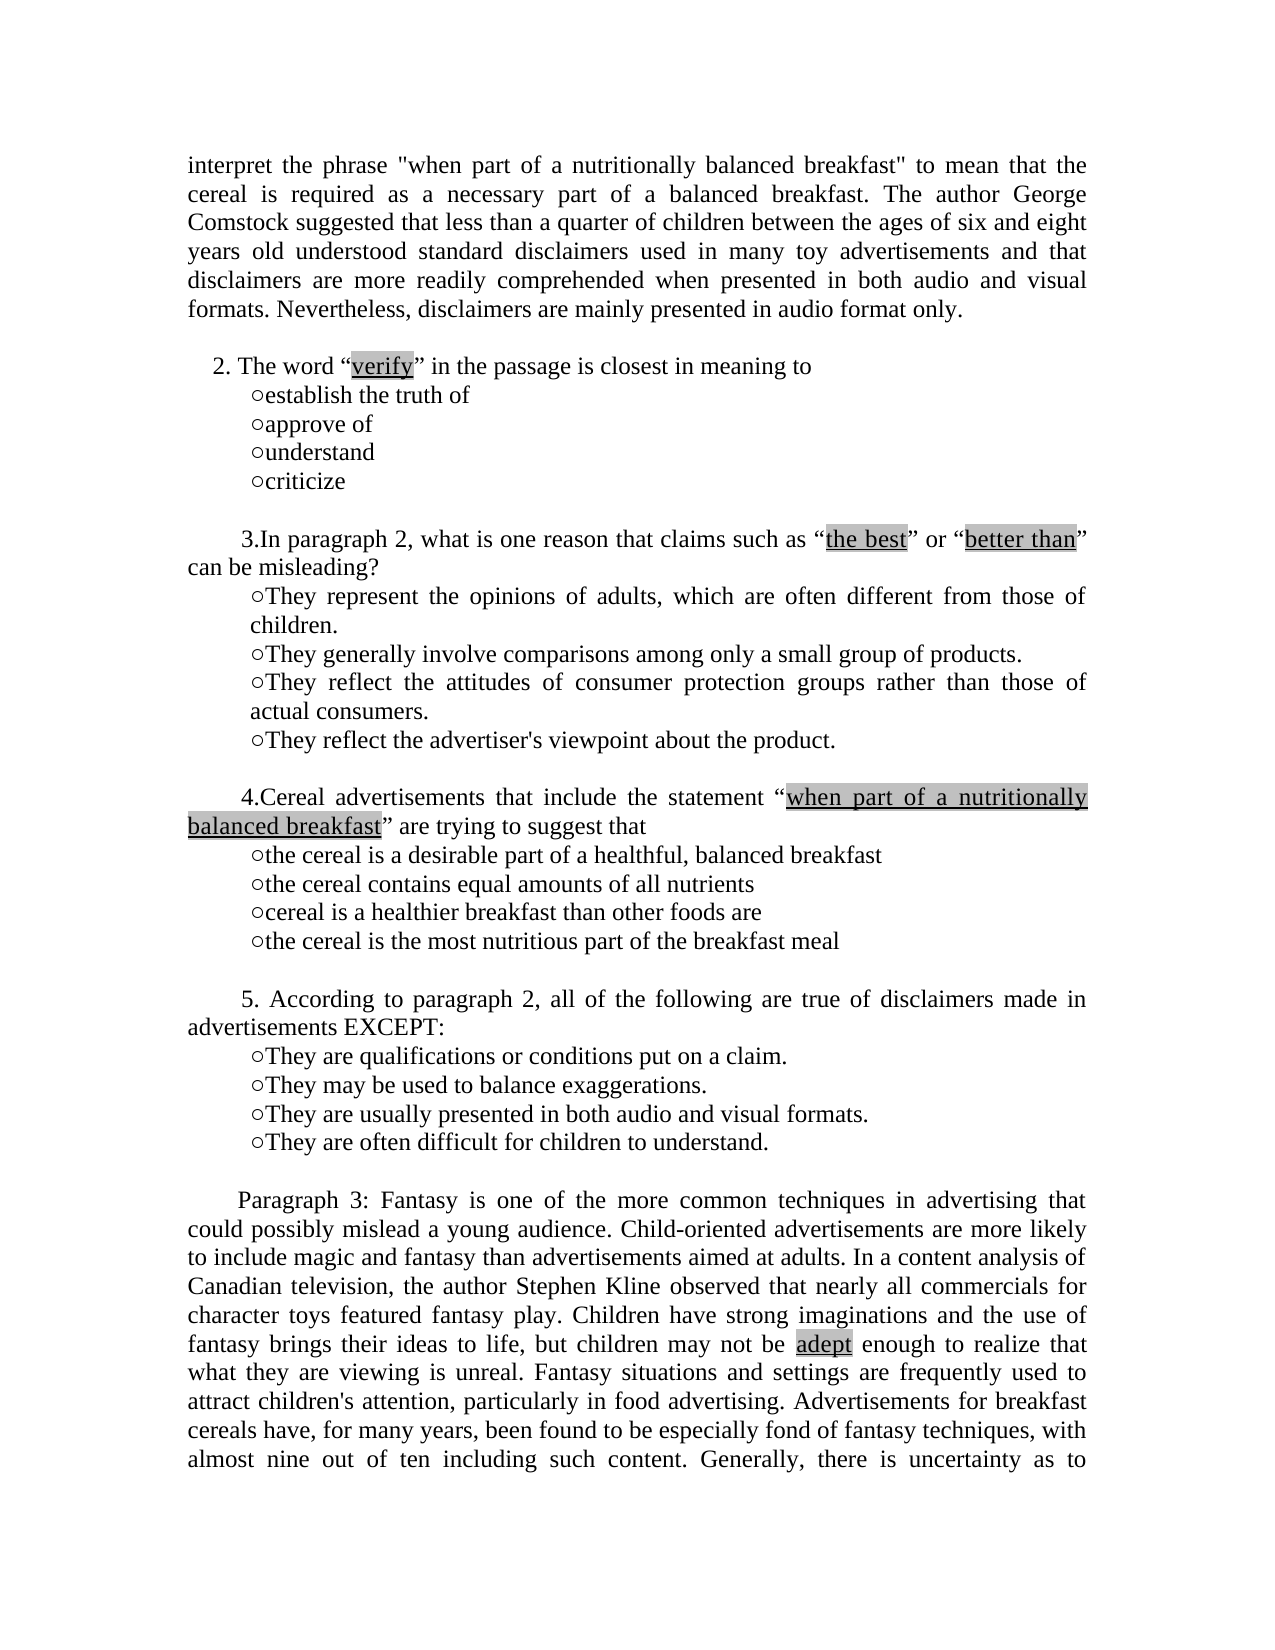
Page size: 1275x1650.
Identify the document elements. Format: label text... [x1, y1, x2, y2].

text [187, 1185, 1087, 1472]
text ○They are qualifications or conditions put on a claim. [250, 1041, 1087, 1070]
text ○They are usually presented in both audio and visual formats. [250, 1099, 1087, 1127]
text ○understand [250, 437, 1087, 466]
text ○approve of [250, 409, 1087, 437]
text ○They may be used to balance exaggerations. [250, 1070, 1087, 1099]
text ○They represent the opinions of adults, which are often different from those of children. [250, 581, 1087, 639]
text ○They are often difficult for children to understand. [250, 1127, 1087, 1156]
text ○the cereal is a desirable part of a healthful, balanced breakfast [250, 840, 1087, 869]
text 3.In paragraph 2, what is one reason that claims such as “the best” or “better than” can be misleading?(4) [187, 524, 1087, 581]
text ○They reflect the advertiser's viewpoint about the product. [250, 725, 1087, 754]
text 2. The word “verify” in the passage is closest in meaning to(1) [414, 351, 1087, 380]
text 2. The word “verify” in the passage is closest in meaning to(1) [187, 351, 351, 380]
text ○cereal is a healthier breakfast than other foods are [250, 897, 1087, 926]
text ○the cereal contains equal amounts of all nutrients [250, 869, 1087, 897]
text ○They generally involve comparisons among only a small group of products. [250, 639, 1087, 667]
text ○the cereal is the most nutritious part of the breakfast meal [250, 926, 1087, 955]
text 4.Cereal advertisements that include the statement “when part of a nutritionally balanced breakfast” are trying to suggest that (1) [187, 782, 1087, 840]
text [187, 150, 1087, 322]
text ○criticize [250, 466, 1087, 495]
text ○They reflect the attitudes of consumer protection groups rather than those of actual consumers. [250, 667, 1087, 725]
text 5. According to paragraph 2, all of the following are true of disclaimers made in advertisements EXCEPT: (3) [187, 984, 1087, 1041]
text ○establish the truth of [250, 380, 1087, 409]
